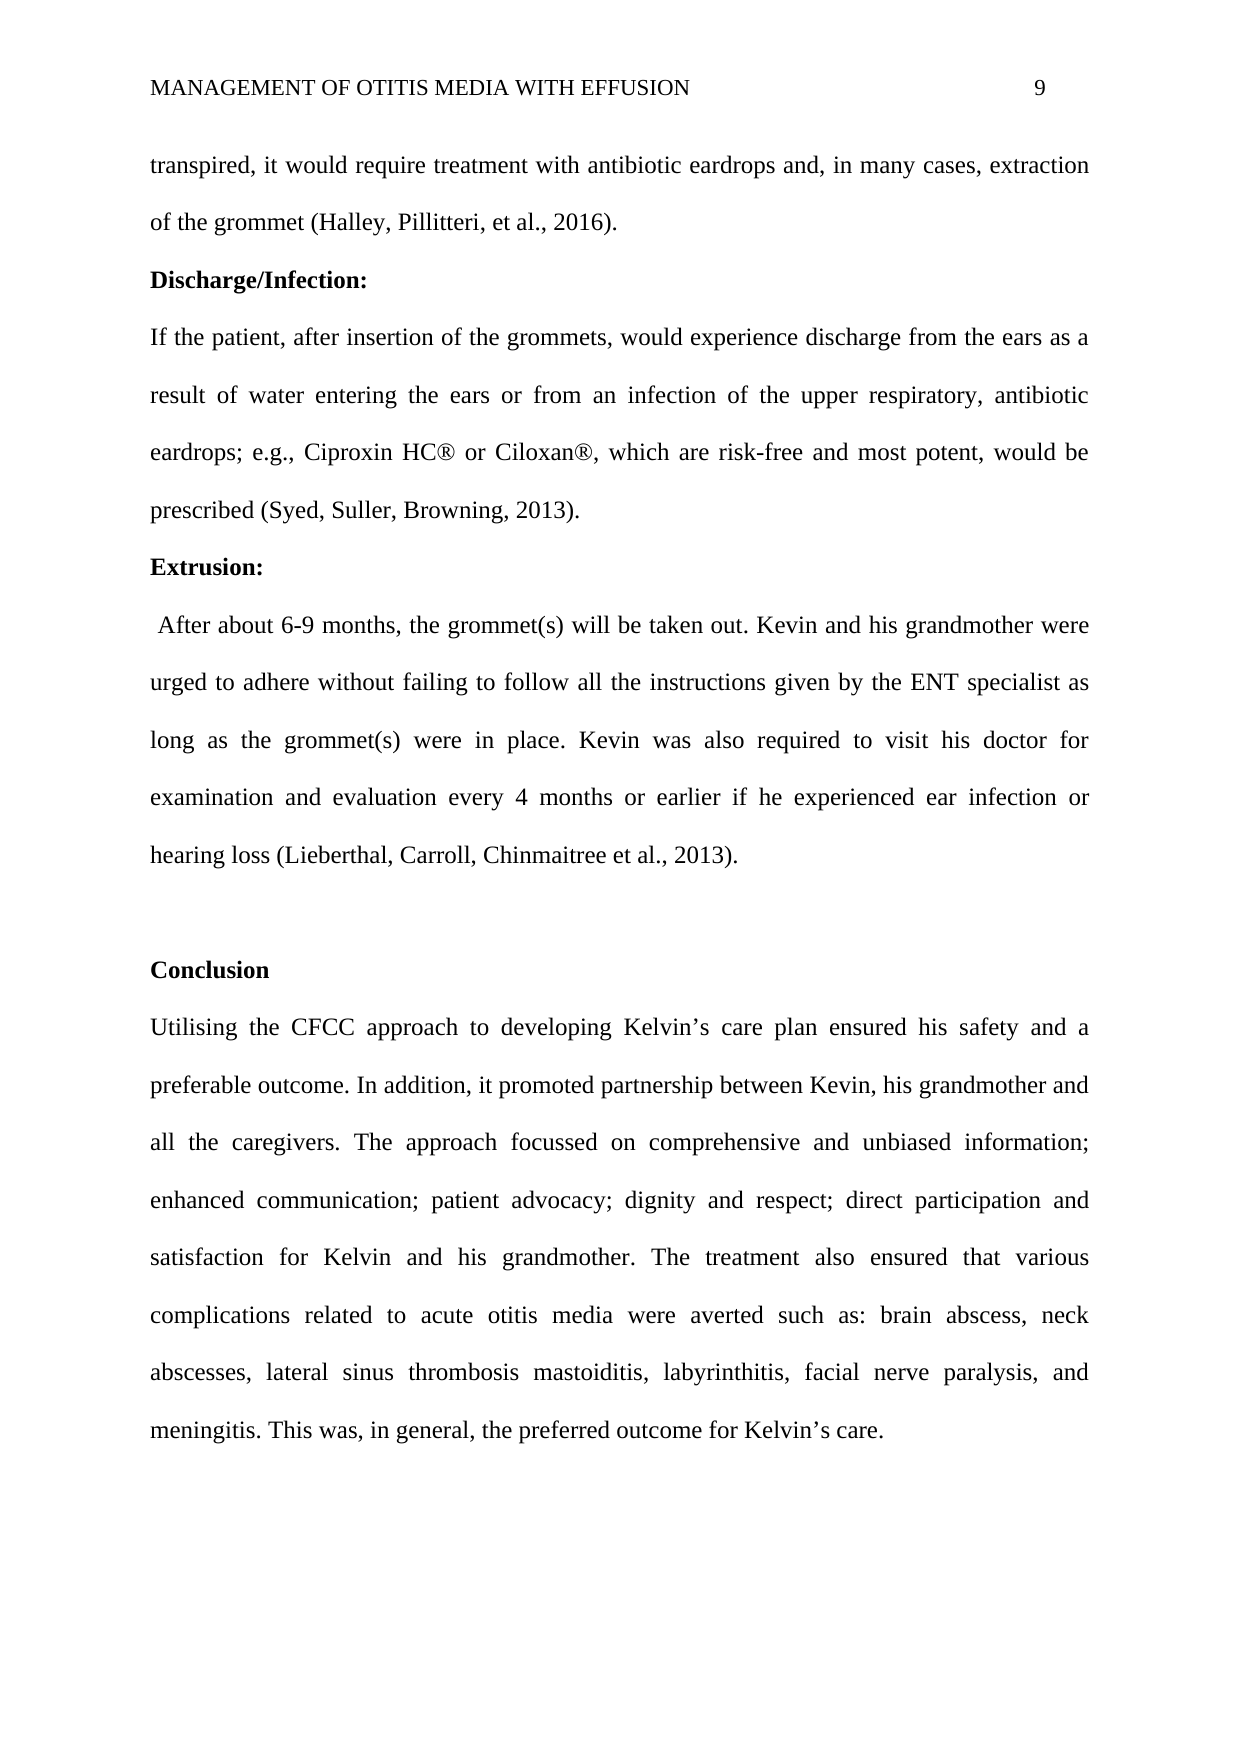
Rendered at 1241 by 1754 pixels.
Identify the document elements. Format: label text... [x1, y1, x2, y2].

text Discharge/Infection: [150, 265, 1090, 294]
text Conclusion [150, 955, 1090, 984]
text If the patient, after insertion of the grommets, would experience discharge from the ears as a result of water entering the ears or from an infection of the upper respiratory, antibiotic eardrops; e.g., Ciproxin HC® or Ciloxan®, which are risk-free and most potent, would be prescribed (Syed, Suller, Browning, 2013). [150, 322, 1090, 524]
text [150, 150, 1090, 236]
text After about 6-9 months, the grommet(s) will be taken out. Kevin and his grandmother were urged to adhere without failing to follow all the instructions given by the ENT specialist as long as the grommet(s) were in place. Kevin was also required to visit his doctor for examination and evaluation every 4 months or earlier if he experienced ear infection or hearing loss (Lieberthal, Carroll, Chinmaitree et al., 2013). [150, 610, 1090, 869]
text Utilising the CFCC approach to developing Kelvin’s care plan ensured his safety and a preferable outcome. In addition, it promoted partnership between Kevin, his grandmother and all the caregivers. The approach focussed on comprehensive and unbiased information; enhanced communication; patient advocacy; dignity and respect; direct participation and satisfaction for Kelvin and his grandmother. The treatment also ensured that various complications related to acute otitis media were averted such as: brain abscess, neck abscesses, lateral sinus thrombosis mastoiditis, labyrinthitis, facial nerve paralysis, and meningitis. This was, in general, the preferred outcome for Kelvin’s care. [150, 1012, 1090, 1444]
text Extrusion: [150, 552, 1090, 581]
